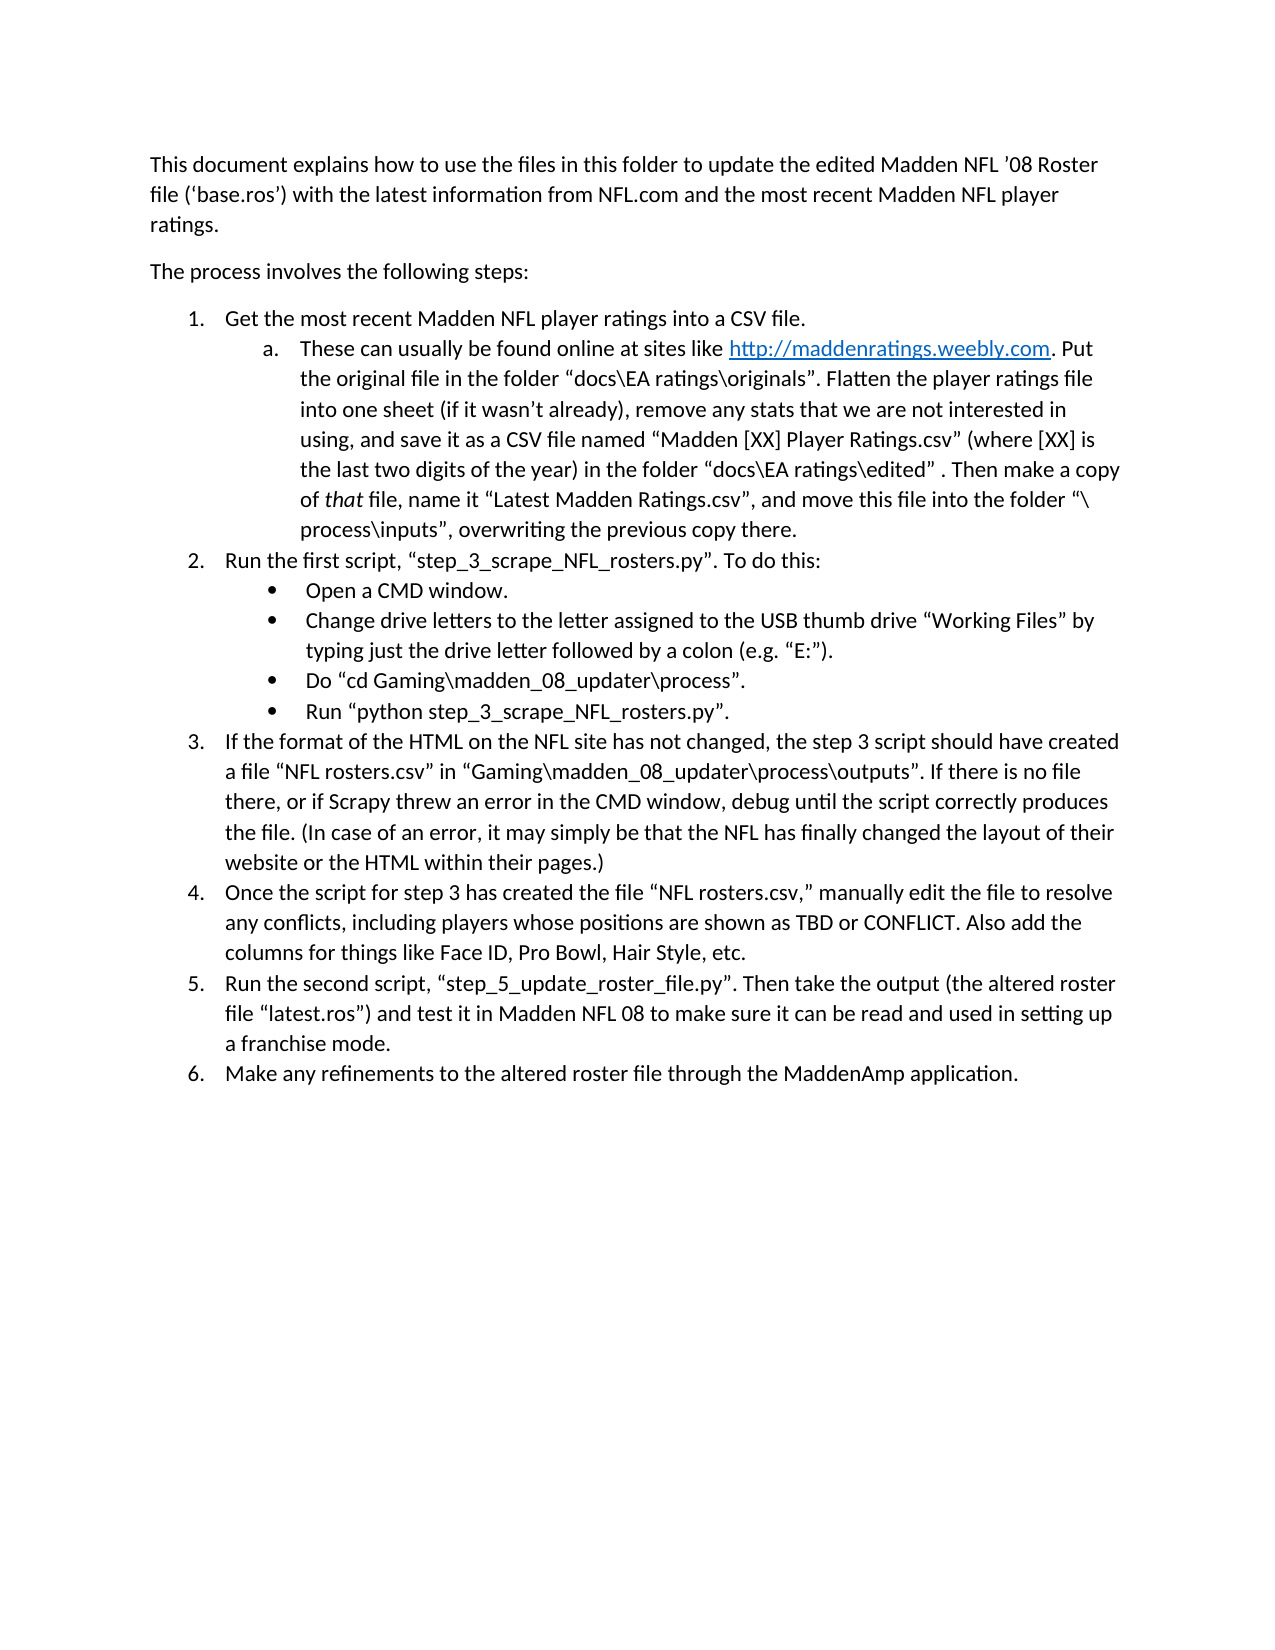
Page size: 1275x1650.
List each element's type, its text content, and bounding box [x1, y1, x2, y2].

list Once the script for step 3 has created the file “NFL rosters.csv,” manually edit the file to resolve any conflicts, including players whose positions are shown as TBD or CONFLICT. Also add the columns for things like Face ID, Pro Bowl, Hair Style, etc. [187, 878, 1125, 967]
list Make any refinements to the altered roster file through the MaddenAmp application. [187, 1059, 1125, 1087]
list Run “python step_3_scrape_NFL_rosters.py”. [268, 697, 1125, 725]
list Do “cd Gaming\madden_08_updater\process”. [268, 667, 1125, 695]
list Run the second script, “step_5_update_roster_file.py”. Then take the output (the altered roster file “latest.ros”) and test it in Madden NFL 08 to make sure it can be read and used in setting up a franchise mode. [187, 969, 1125, 1057]
list These can usually be found online at sites like http://maddenratings.weebly.com. Put the original file in the folder “docs\EA ratings\originals”. Flatten the player ratings file into one sheet (if it wasn’t already), remove any stats that we are not interested in using, and save it as a CSV file named “Madden [XX] Player Ratings.csv” (where [XX] is the last two digits of the year) in the folder “docs\EA ratings\edited” . Then make a copy of that file, name it “Latest Madden Ratings.csv”, and move this file into the folder “\process\inputs”, overwriting the previous copy there. [262, 334, 1125, 544]
list If the format of the HTML on the NFL site has not changed, the step 3 script should have created a file “NFL rosters.csv” in “Gaming\madden_08_updater\process\outputs”. If there is no file there, or if Scrapy threw an error in the CMD window, debug until the script correctly produces the file. (In case of an error, it may simply be that the NFL has finally changed the layout of their website or the HTML within their pages.) [187, 727, 1125, 876]
list Change drive letters to the letter assigned to the USB thumb drive “Working Files” by typing just the drive letter followed by a colon (e.g. “E:”). [268, 606, 1125, 664]
list Open a CMD window. [268, 576, 1125, 604]
text This document explains how to use the files in this folder to update the edited Madden NFL ’08 Roster file (‘base.ros’) with the latest information from NFL.com and the most recent Madden NFL player ratings. [150, 150, 1125, 238]
list Get the most recent Madden NFL player ratings into a CSV file. [187, 304, 1125, 332]
list Run the first script, “step_3_scrape_NFL_rosters.py”. To do this: [187, 546, 1125, 574]
text The process involves the following steps: [150, 257, 1125, 285]
